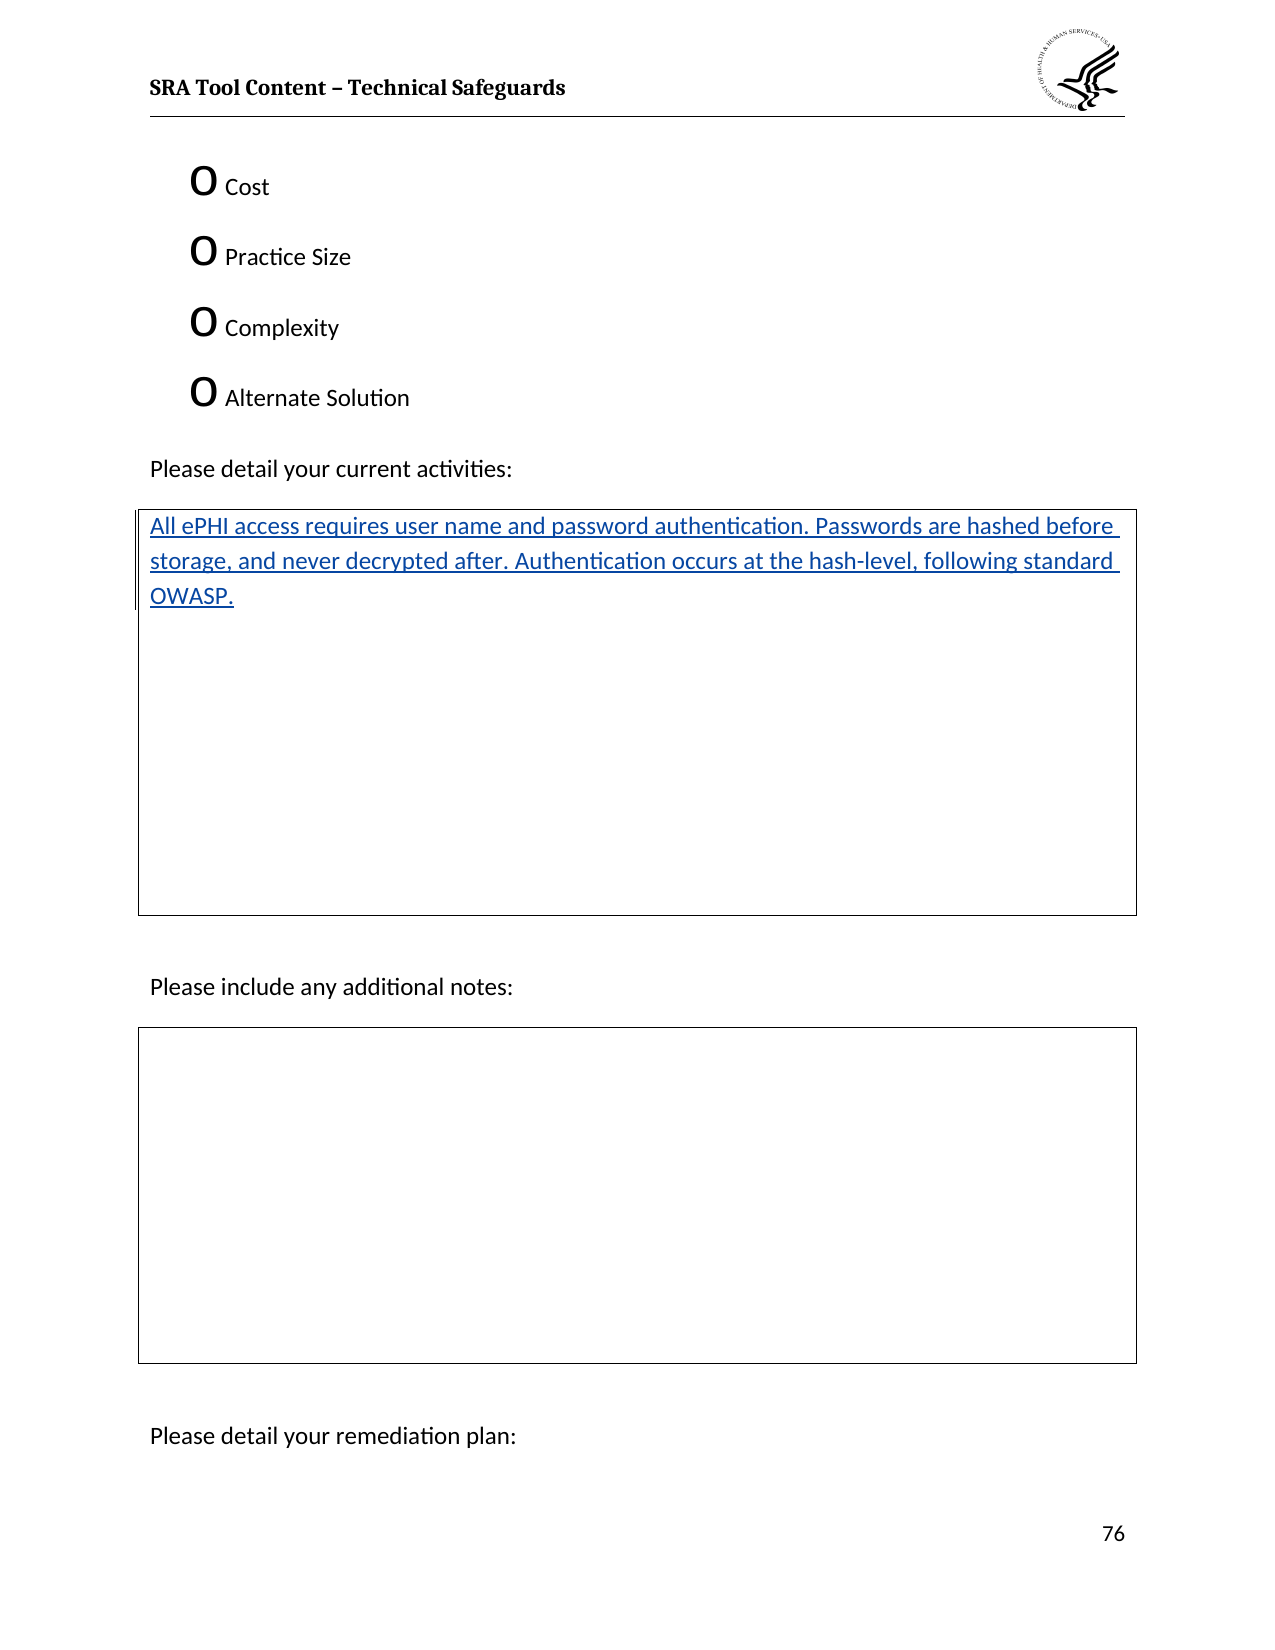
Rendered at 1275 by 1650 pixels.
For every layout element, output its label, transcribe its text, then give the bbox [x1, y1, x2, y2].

list Practice Size [187, 221, 1125, 282]
picture [1037, 29, 1119, 111]
text Please detail your current activities: [150, 453, 1125, 483]
text Please include any additional notes: [150, 971, 1125, 1002]
table_header [139, 1028, 1136, 1363]
table_header [139, 510, 1136, 914]
text Please detail your remediation plan: [150, 1420, 1125, 1451]
list Alternate Solution [187, 362, 1125, 423]
list Complexity [187, 291, 1125, 352]
list Cost [187, 150, 1125, 211]
